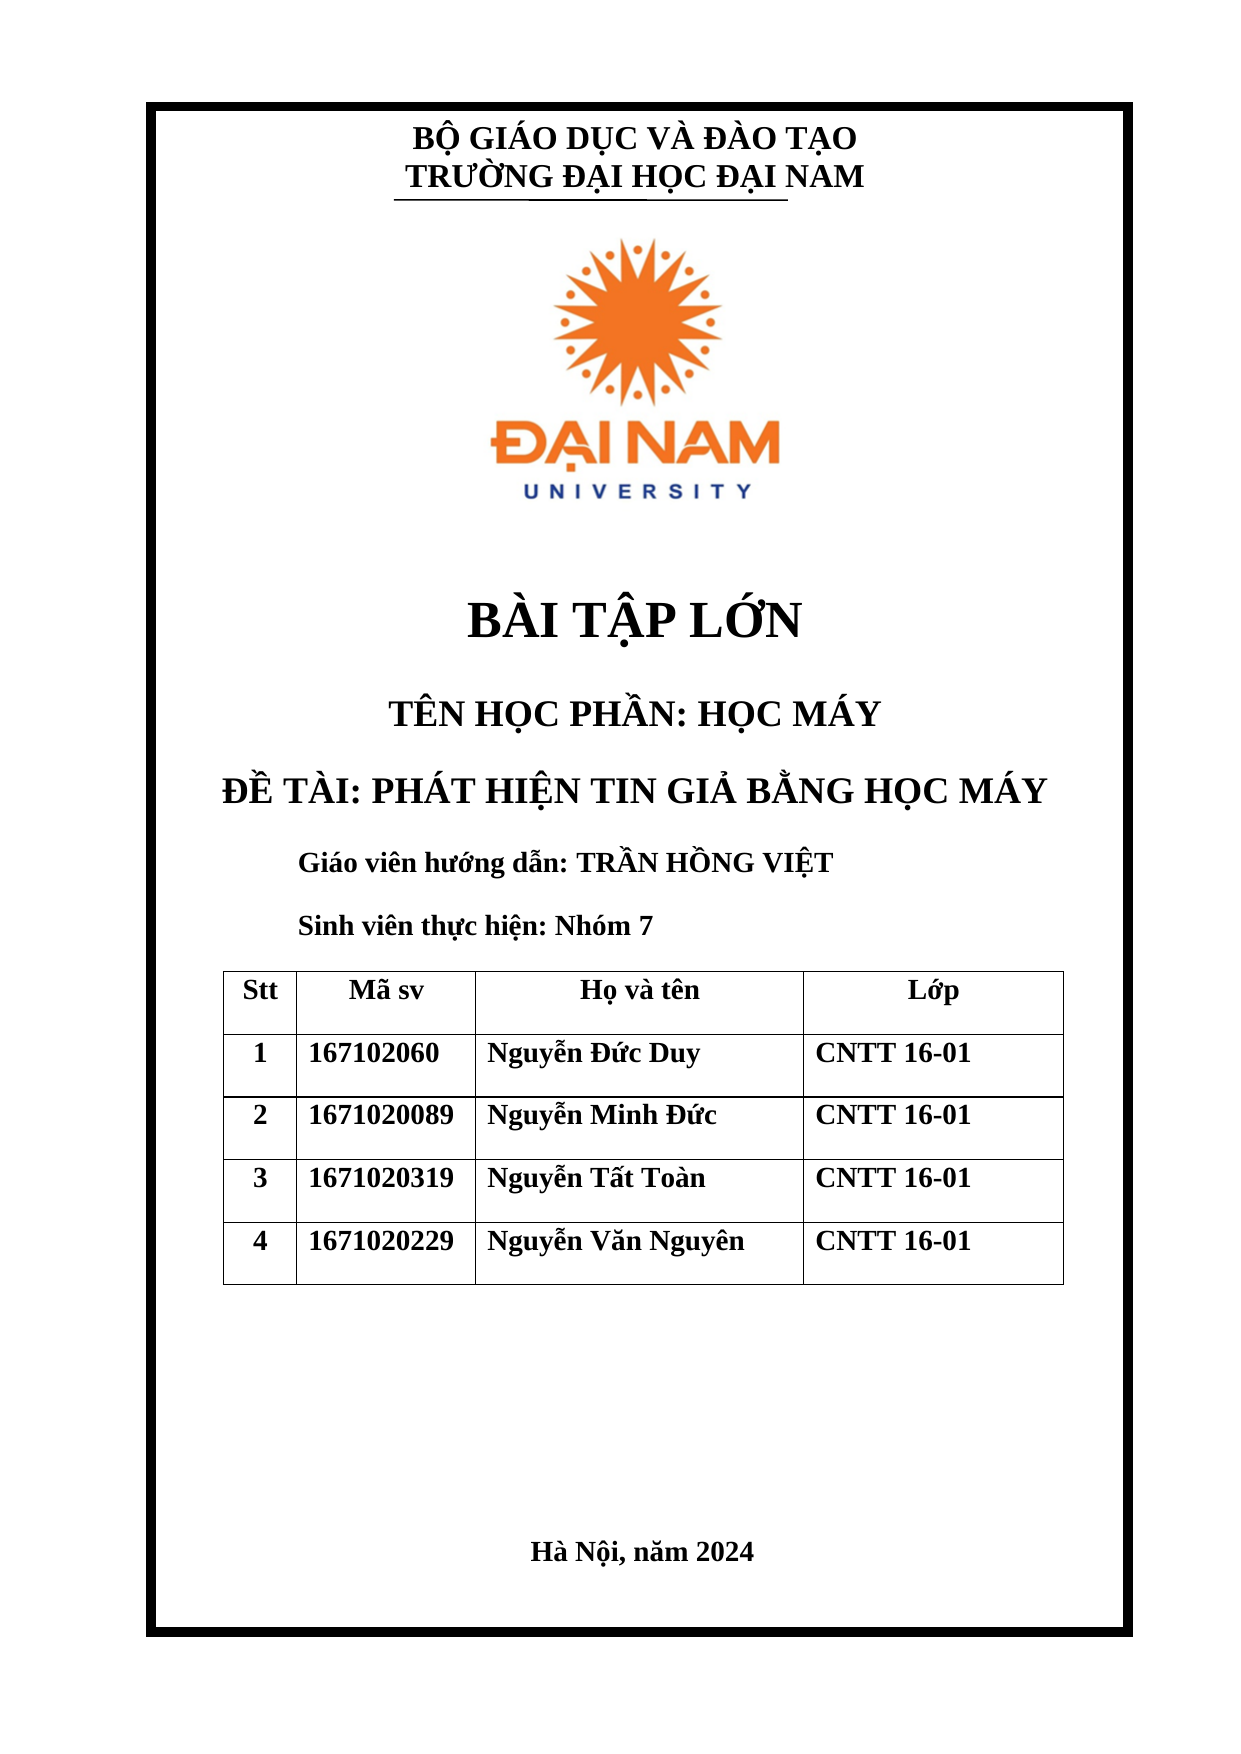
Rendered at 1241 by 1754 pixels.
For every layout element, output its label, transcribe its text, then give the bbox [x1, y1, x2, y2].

table_cell 1671020089 [297, 1098, 475, 1159]
table_header Stt [224, 972, 296, 1034]
text BÀI TẬP LỚN [148, 589, 1122, 649]
text TÊN HỌC PHẦN: HỌC MÁY [148, 691, 1122, 734]
table_cell CNTT 16-01 [804, 1035, 1063, 1096]
table_cell Nguyễn Văn Nguyên [476, 1223, 803, 1284]
table_cell Nguyễn Đức Duy [476, 1035, 803, 1096]
table_header Họ và tên [476, 972, 803, 1034]
table_cell Nguyễn Tất Toàn [476, 1160, 803, 1222]
text Giáo viên hướng dẫn: TRẦN HỒNG VIỆT [223, 846, 1122, 879]
table_cell 3 [224, 1160, 296, 1222]
text BỘ GIÁO DỤC VÀ ĐÀO TẠO [148, 118, 1122, 156]
table_cell 4 [224, 1223, 296, 1284]
text TRƯỜNG ĐẠI HỌC ĐẠI NAM [148, 156, 1122, 195]
text Hà Nội, năm 2024 [148, 1534, 1122, 1568]
picture [451, 194, 819, 561]
table_cell Nguyễn Minh Đức [476, 1098, 803, 1159]
table_header Mã sv [297, 972, 475, 1034]
text Sinh viên thực hiện: Nhóm 7 [223, 908, 1122, 942]
table_cell 1 [224, 1035, 296, 1096]
table_cell 1671020229 [297, 1223, 475, 1284]
table_cell CNTT 16-01 [804, 1160, 1063, 1222]
table_header Lớp [804, 972, 1063, 1034]
text ĐỀ TÀI: PHÁT HIỆN TIN GIẢ BẰNG HỌC MÁY [148, 768, 1122, 811]
table_cell 1671020319 [297, 1160, 475, 1222]
table_cell CNTT 16-01 [804, 1098, 1063, 1159]
table_cell 2 [224, 1098, 296, 1159]
table_cell CNTT 16-01 [804, 1223, 1063, 1284]
table_cell 167102060 [297, 1035, 475, 1096]
